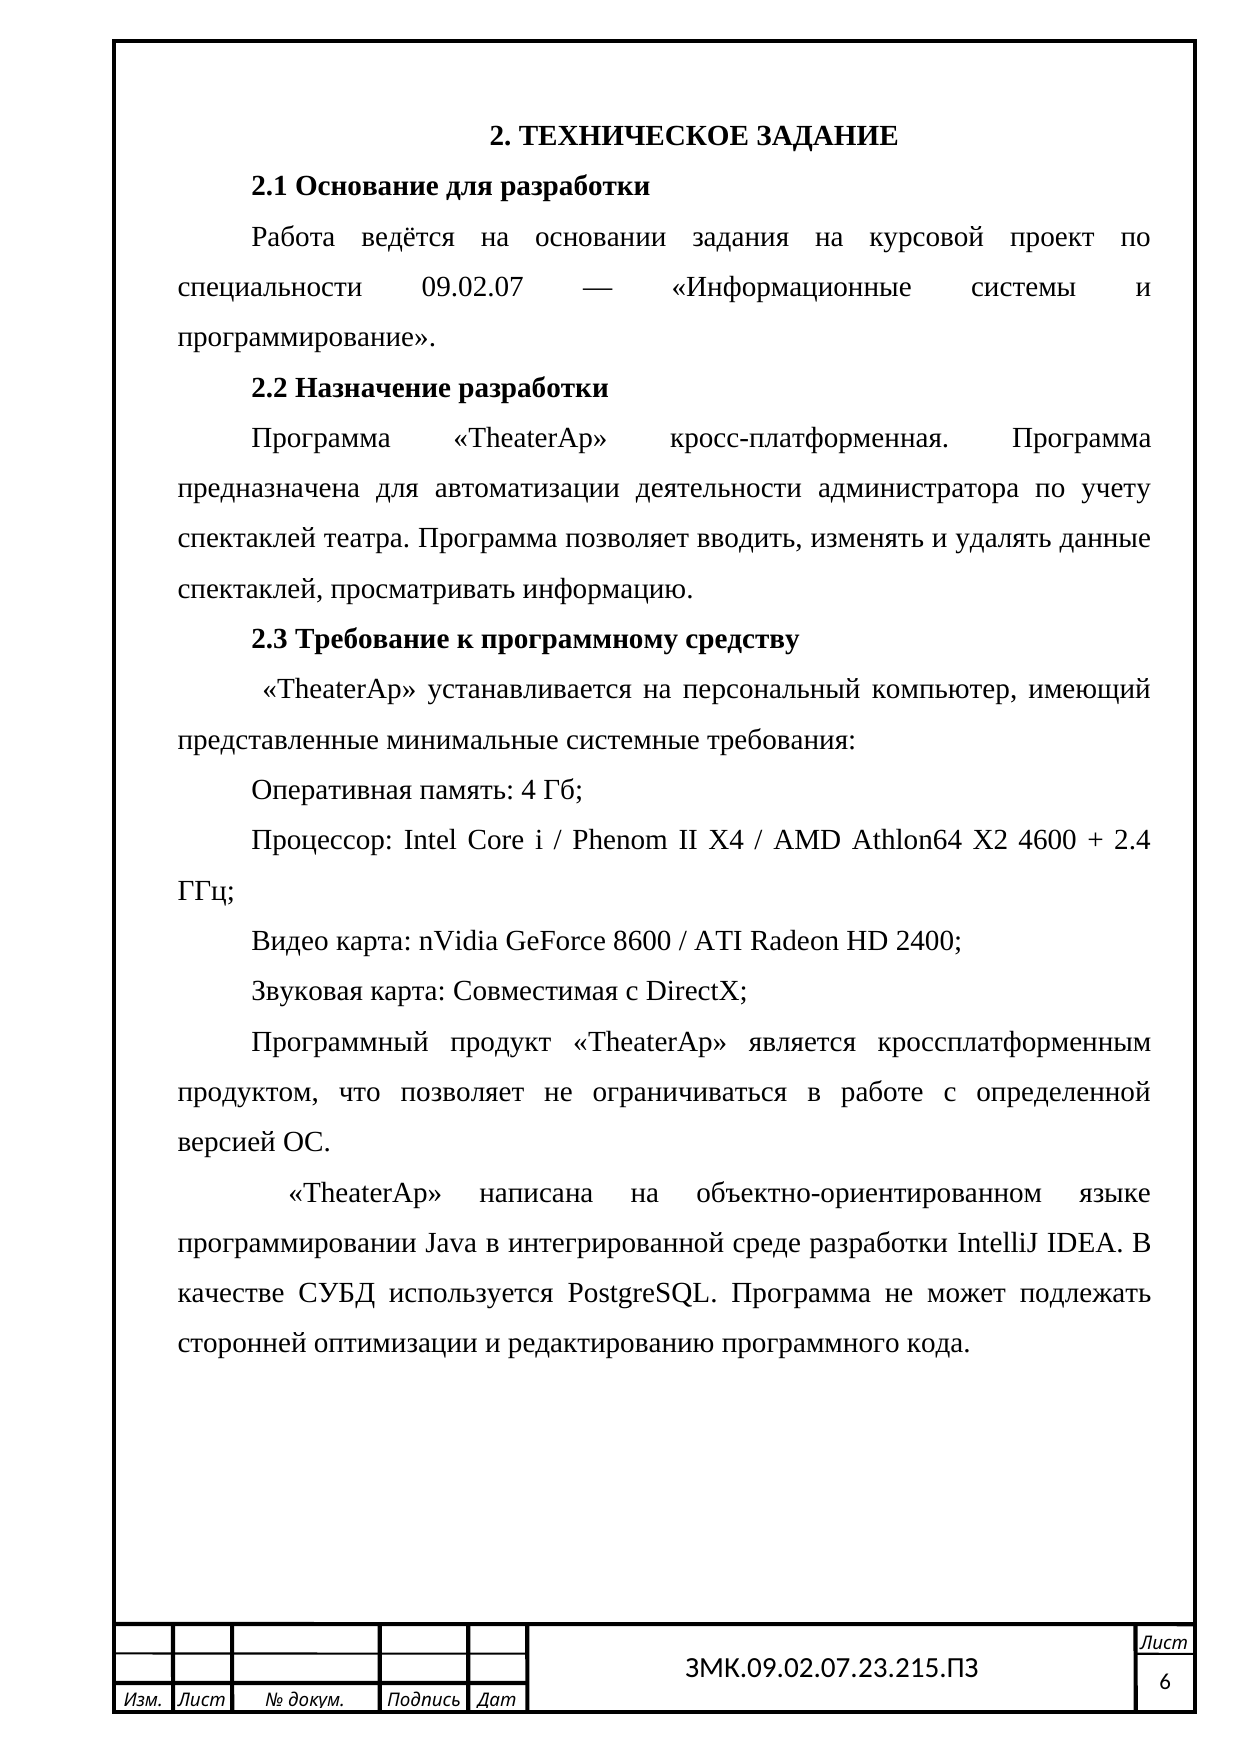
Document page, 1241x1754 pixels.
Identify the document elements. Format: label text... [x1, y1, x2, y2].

text Программа «TheaterAp» кросс-платформенная. Программа предназначена для автоматизации деятельности администратора по учету спектаклей театра. Программа позволяет вводить, изменять и удалять данные спектаклей, просматривать информацию. [177, 420, 1152, 604]
text Процессор: Intel Core i / Phenom II X4 / AMD Athlon64 X2 4600 + 2.4 ГГц; [177, 822, 1152, 906]
text Звуковая карта: Совместимая с DirectX; [177, 973, 1152, 1007]
text Работа ведётся на основании задания на курсовой проект по специальности 09.02.07 — «Информационные системы и программирование». [177, 219, 1152, 353]
text «TheaterAp» написана на объектно-ориентированном языке программировании Java в интегрированной среде разработки IntelliJ IDEA. В качестве СУБД используется PostgreSQL. Программа не может подлежать сторонней оптимизации и редактированию программного кода. [177, 1175, 1152, 1359]
text 2.2 Назначение разработки [177, 370, 1152, 403]
text Видео карта: nVidia GeForce 8600 / ATI Radeon HD 2400; [177, 923, 1152, 957]
text 2.3 Требование к программному средству [177, 621, 1152, 655]
text 2. ТЕХНИЧЕСКОЕ ЗАДАНИЕ [177, 118, 1152, 152]
text «TheaterAp» устанавливается на персональный компьютер, имеющий представленные минимальные системные требования: [177, 672, 1152, 755]
text Программный продукт «TheaterAp» является кроссплатформенным продуктом, что позволяет не ограничиваться в работе с определенной версией ОС. [177, 1024, 1152, 1158]
text Оперативная память: 4 Гб; [177, 772, 1152, 806]
text 2.1 Основание для разработки [177, 168, 1152, 202]
